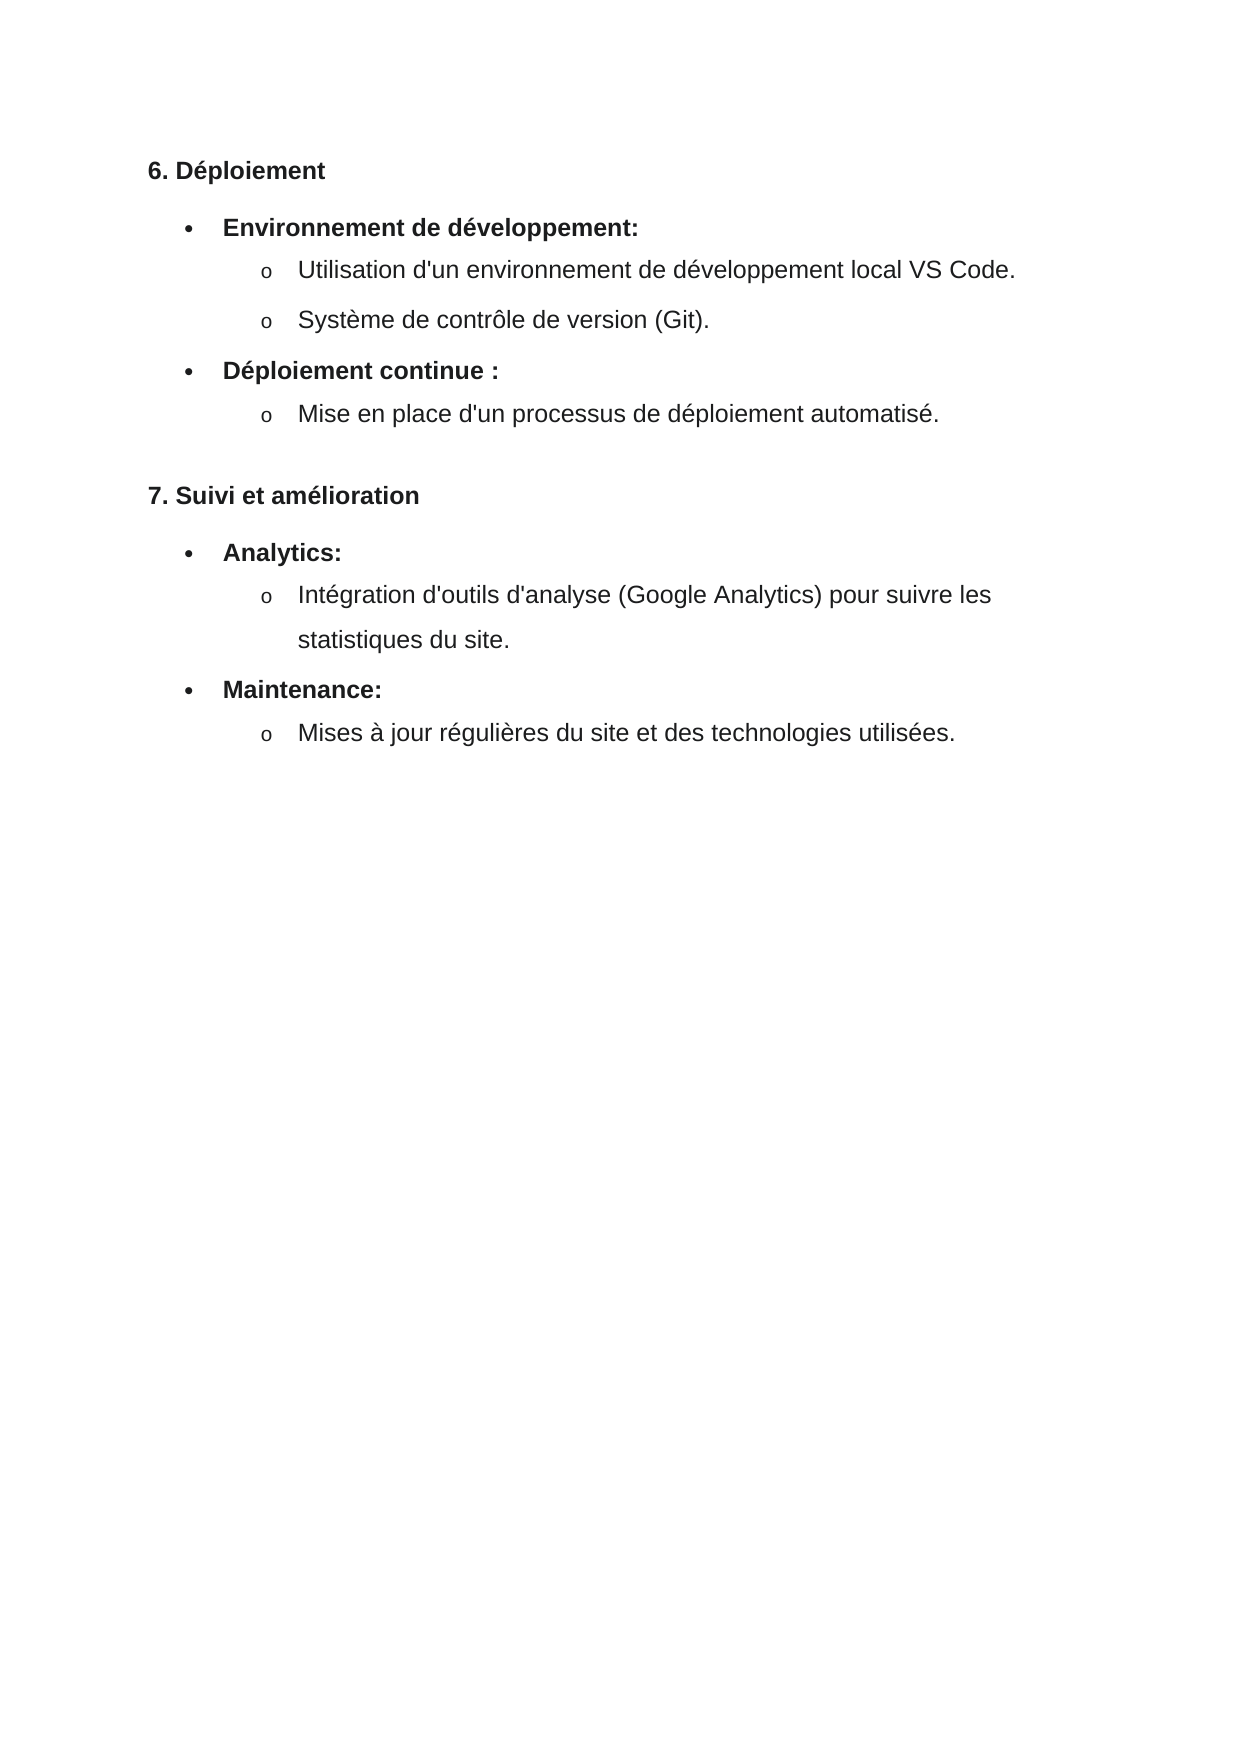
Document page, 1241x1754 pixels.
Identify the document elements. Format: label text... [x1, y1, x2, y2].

list Déploiement continue : [185, 341, 1093, 385]
list Intégration d'outils d'analyse (Google Analytics) pour suivre les statistiques du site. [260, 566, 1093, 654]
list Environnement de développement: [185, 198, 1093, 241]
list Analytics: [185, 523, 1093, 566]
text 7. Suivi et amélioration [148, 473, 1093, 510]
list Maintenance: [185, 660, 1093, 704]
list Mise en place d'un processus de déploiement automatisé. [260, 385, 1093, 429]
list Mises à jour régulières du site et des technologies utilisées. [260, 704, 1093, 748]
list Système de contrôle de version (Git). [260, 291, 1093, 335]
list Utilisation d'un environnement de développement local VS Code. [260, 241, 1093, 285]
text 6. Déploiement [148, 148, 1093, 185]
